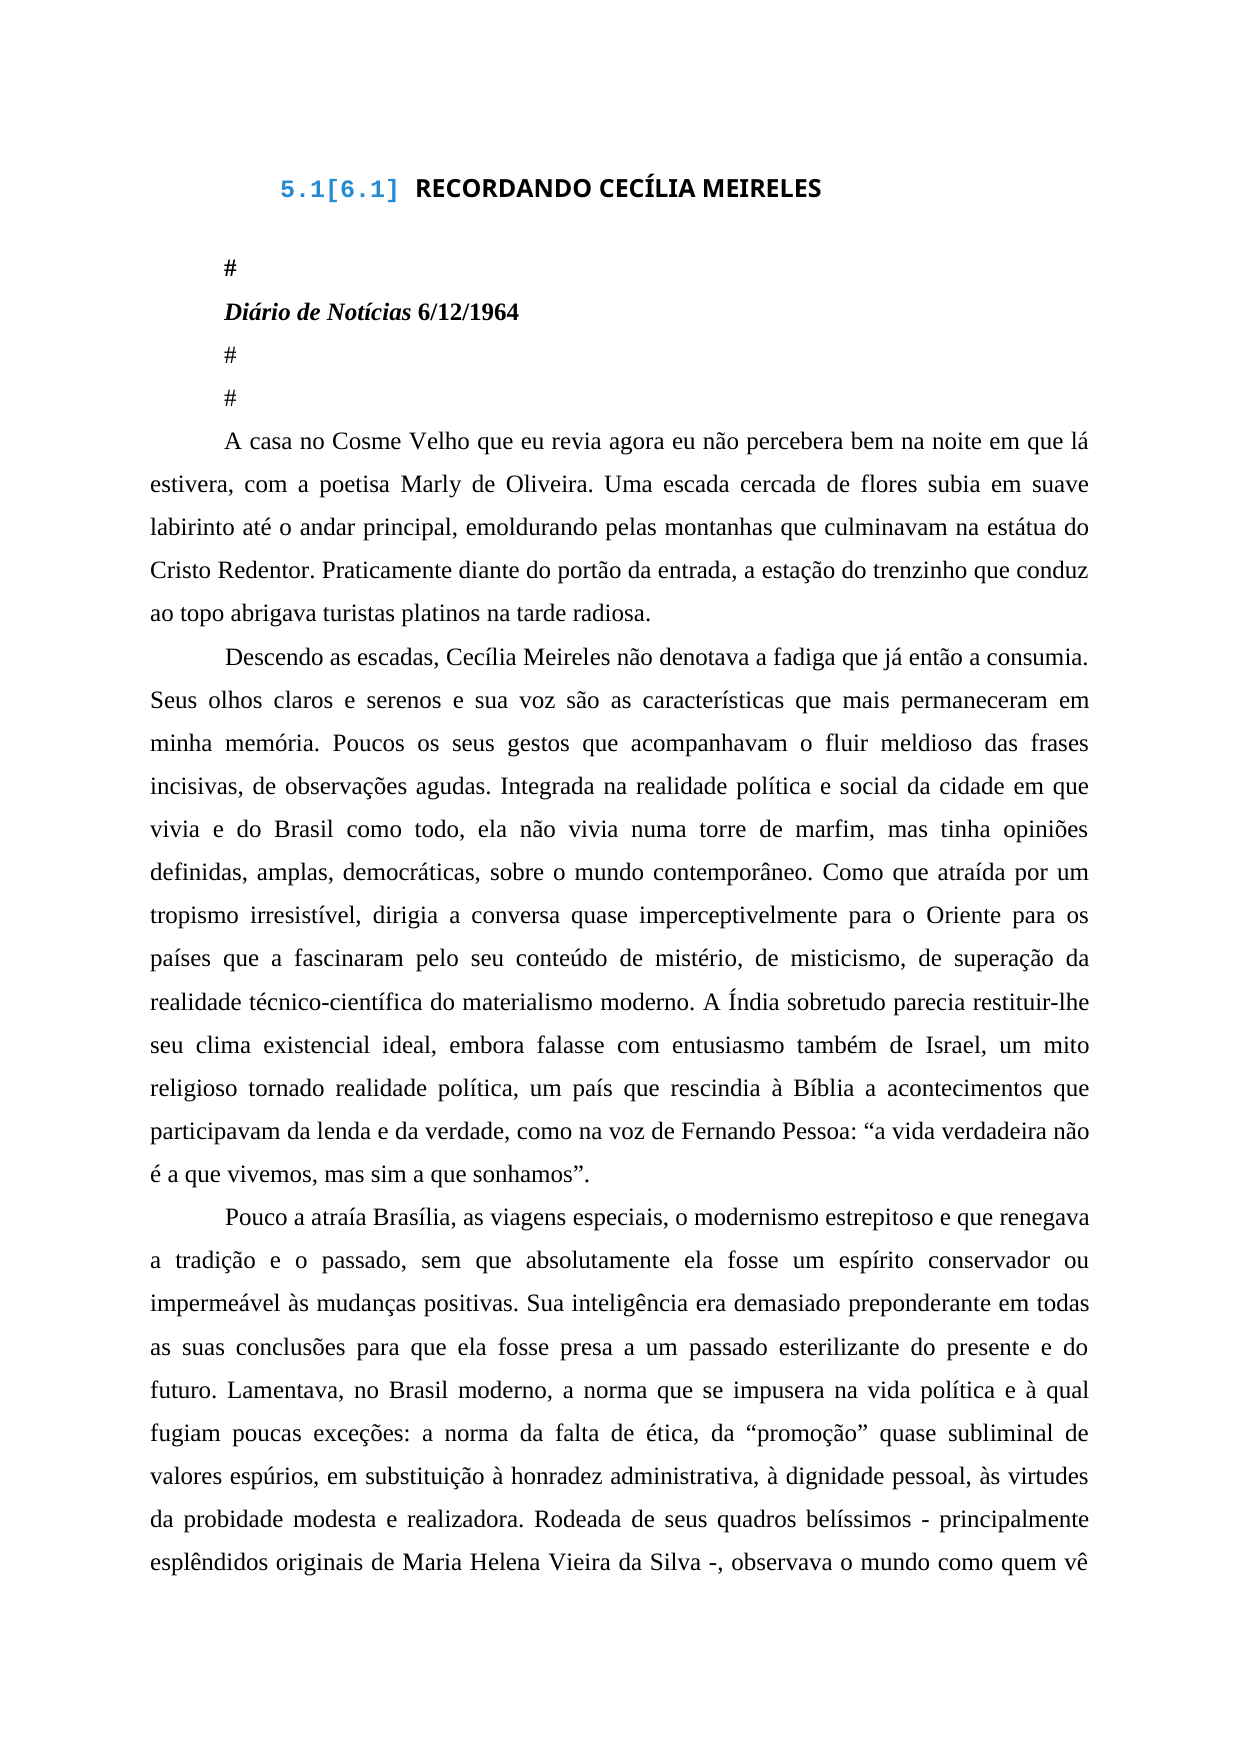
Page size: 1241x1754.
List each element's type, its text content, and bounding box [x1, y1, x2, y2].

text # [150, 253, 1090, 282]
text Diário de Notícias 6/12/1964 [150, 297, 1090, 325]
text A casa no Cosme Velho que eu revia agora eu não percebera bem na noite em que lá estivera, com a poetisa Marly de Oliveira. Uma escada cercada de flores subia em suave labirinto até o andar principal, emoldurando pelas montanhas que culminavam na estátua do Cristo Redentor. Praticamente diante do portão da entrada, a estação do trenzinho que conduz ao topo abrigava turistas platinos na tarde radiosa. [150, 426, 1090, 627]
subtitle Recordando Cecília Meireles [280, 171, 1090, 205]
text # [150, 383, 1090, 412]
text Descendo as escadas, Cecília Meireles não denotava a fadiga que já então a consumia. Seus olhos claros e serenos e sua voz são as características que mais permaneceram em minha memória. Poucos os seus gestos que acompanhavam o fluir meldioso das frases incisivas, de observações agudas. Integrada na realidade política e social da cidade em que vivia e do Brasil como todo, ela não vivia numa torre de marfim, mas tinha opiniões definidas, amplas, democráticas, sobre o mundo contemporâneo. Como que atraída por um tropismo irresistível, dirigia a conversa quase imperceptivelmente para o Oriente para os países que a fascinaram pelo seu conteúdo de mistério, de misticismo, de superação da realidade técnico-científica do materialismo moderno. A Índia sobretudo parecia restituir-lhe seu clima existencial ideal, embora falasse com entusiasmo também de Israel, um mito religioso tornado realidade política, um país que rescindia à Bíblia a acontecimentos que participavam da lenda e da verdade, como na voz de Fernando Pessoa: “a vida verdadeira não é a que vivemos, mas sim a que sonhamos”. [150, 642, 1090, 1188]
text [150, 1202, 1090, 1576]
text # [150, 340, 1090, 368]
